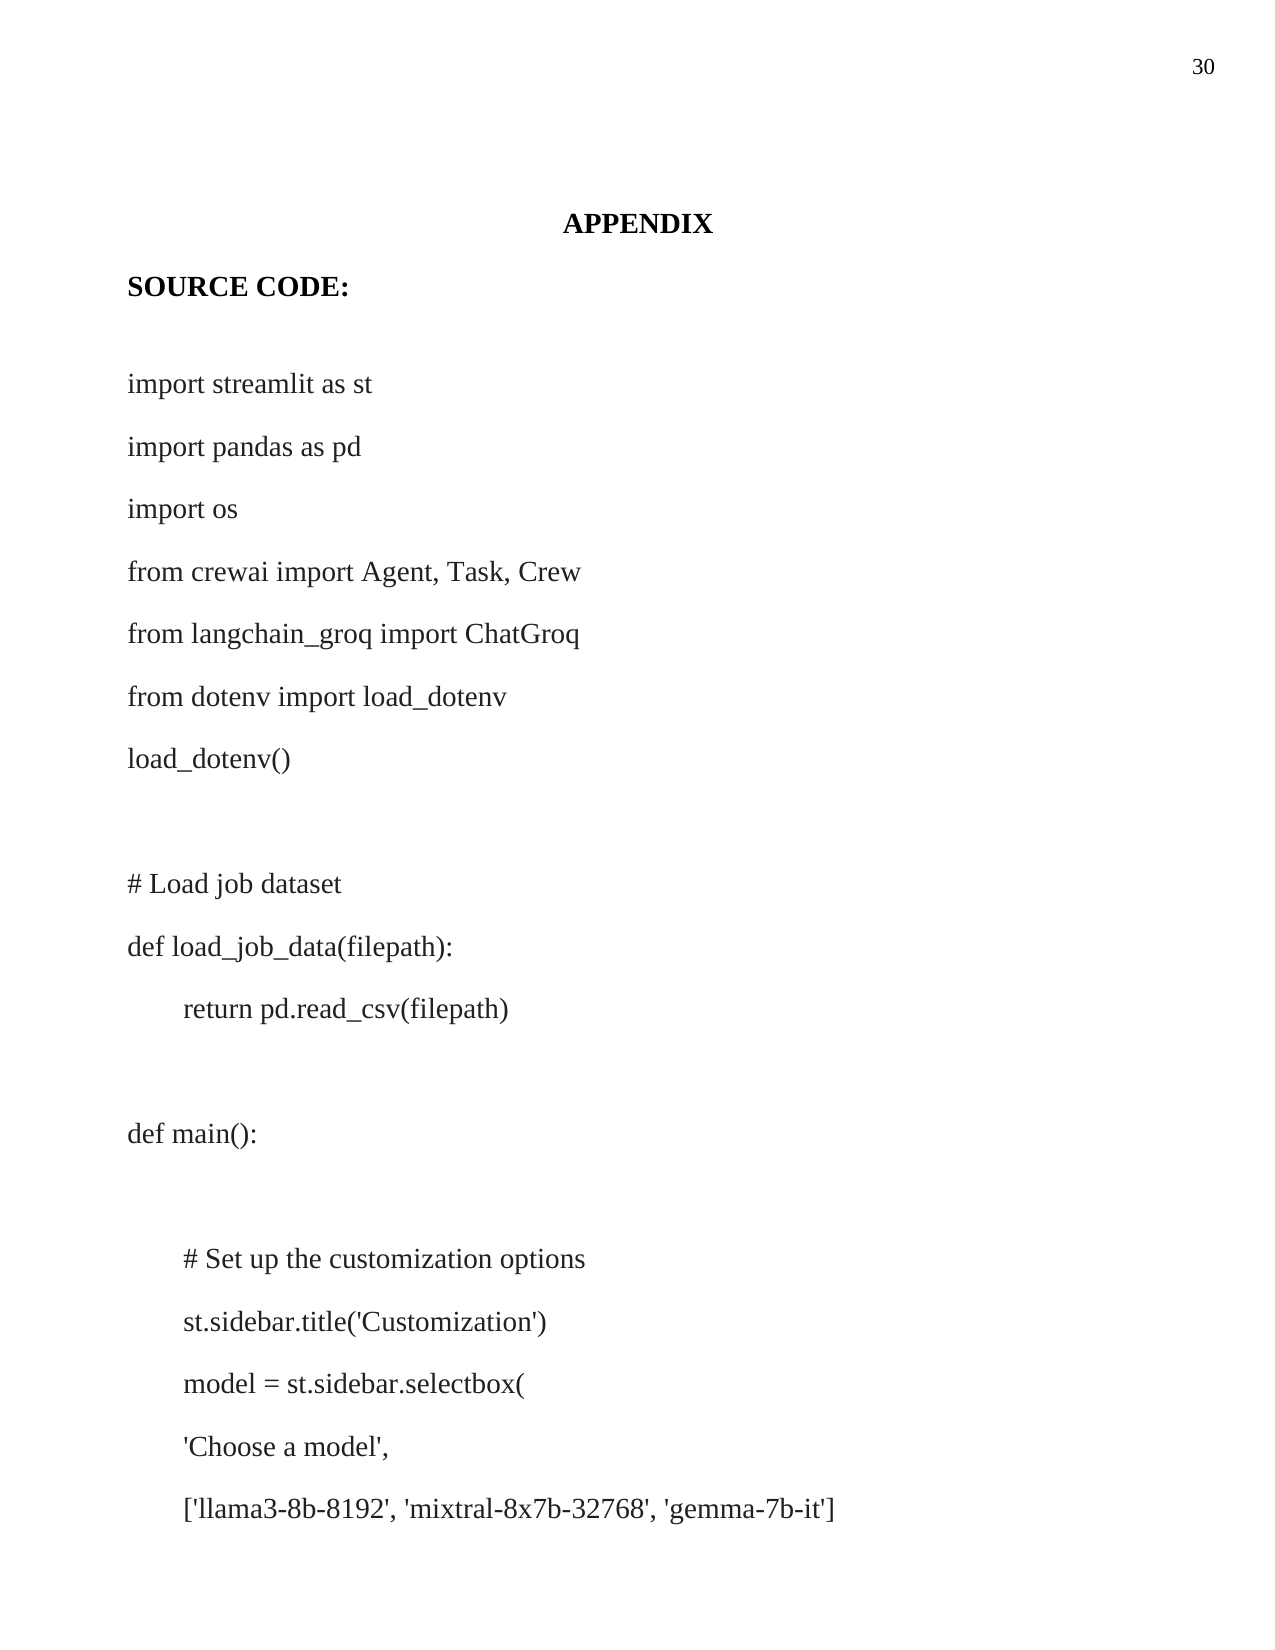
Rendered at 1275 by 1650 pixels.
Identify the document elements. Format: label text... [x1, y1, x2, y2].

text APPENDIX [127, 206, 1149, 240]
text # Set up the customization options [127, 1241, 1149, 1275]
text import streamlit as st [127, 366, 1149, 400]
text # Load job dataset [127, 866, 1149, 900]
text st.sidebar.title('Customization') [127, 1304, 1149, 1337]
text from crewai import Agent, Task, Crew [127, 554, 1149, 587]
text import os [127, 491, 1149, 525]
text ['llama3-8b-8192', 'mixtral-8x7b-32768', 'gemma-7b-it'] [127, 1491, 1149, 1525]
text return pd.read_csv(filepath) [127, 991, 1149, 1025]
text from dotenv import load_dotenv [127, 679, 1149, 712]
text 'Choose a model', [127, 1429, 1149, 1462]
text import pandas as pd [127, 429, 1149, 462]
text def main(): [127, 1116, 1149, 1150]
text SOURCE CODE: [127, 269, 1149, 302]
text from langchain_groq import ChatGroq [127, 616, 1149, 650]
text def load_job_data(filepath): [127, 929, 1149, 962]
text model = st.sidebar.selectbox( [127, 1366, 1149, 1400]
text load_dotenv() [127, 741, 1149, 775]
